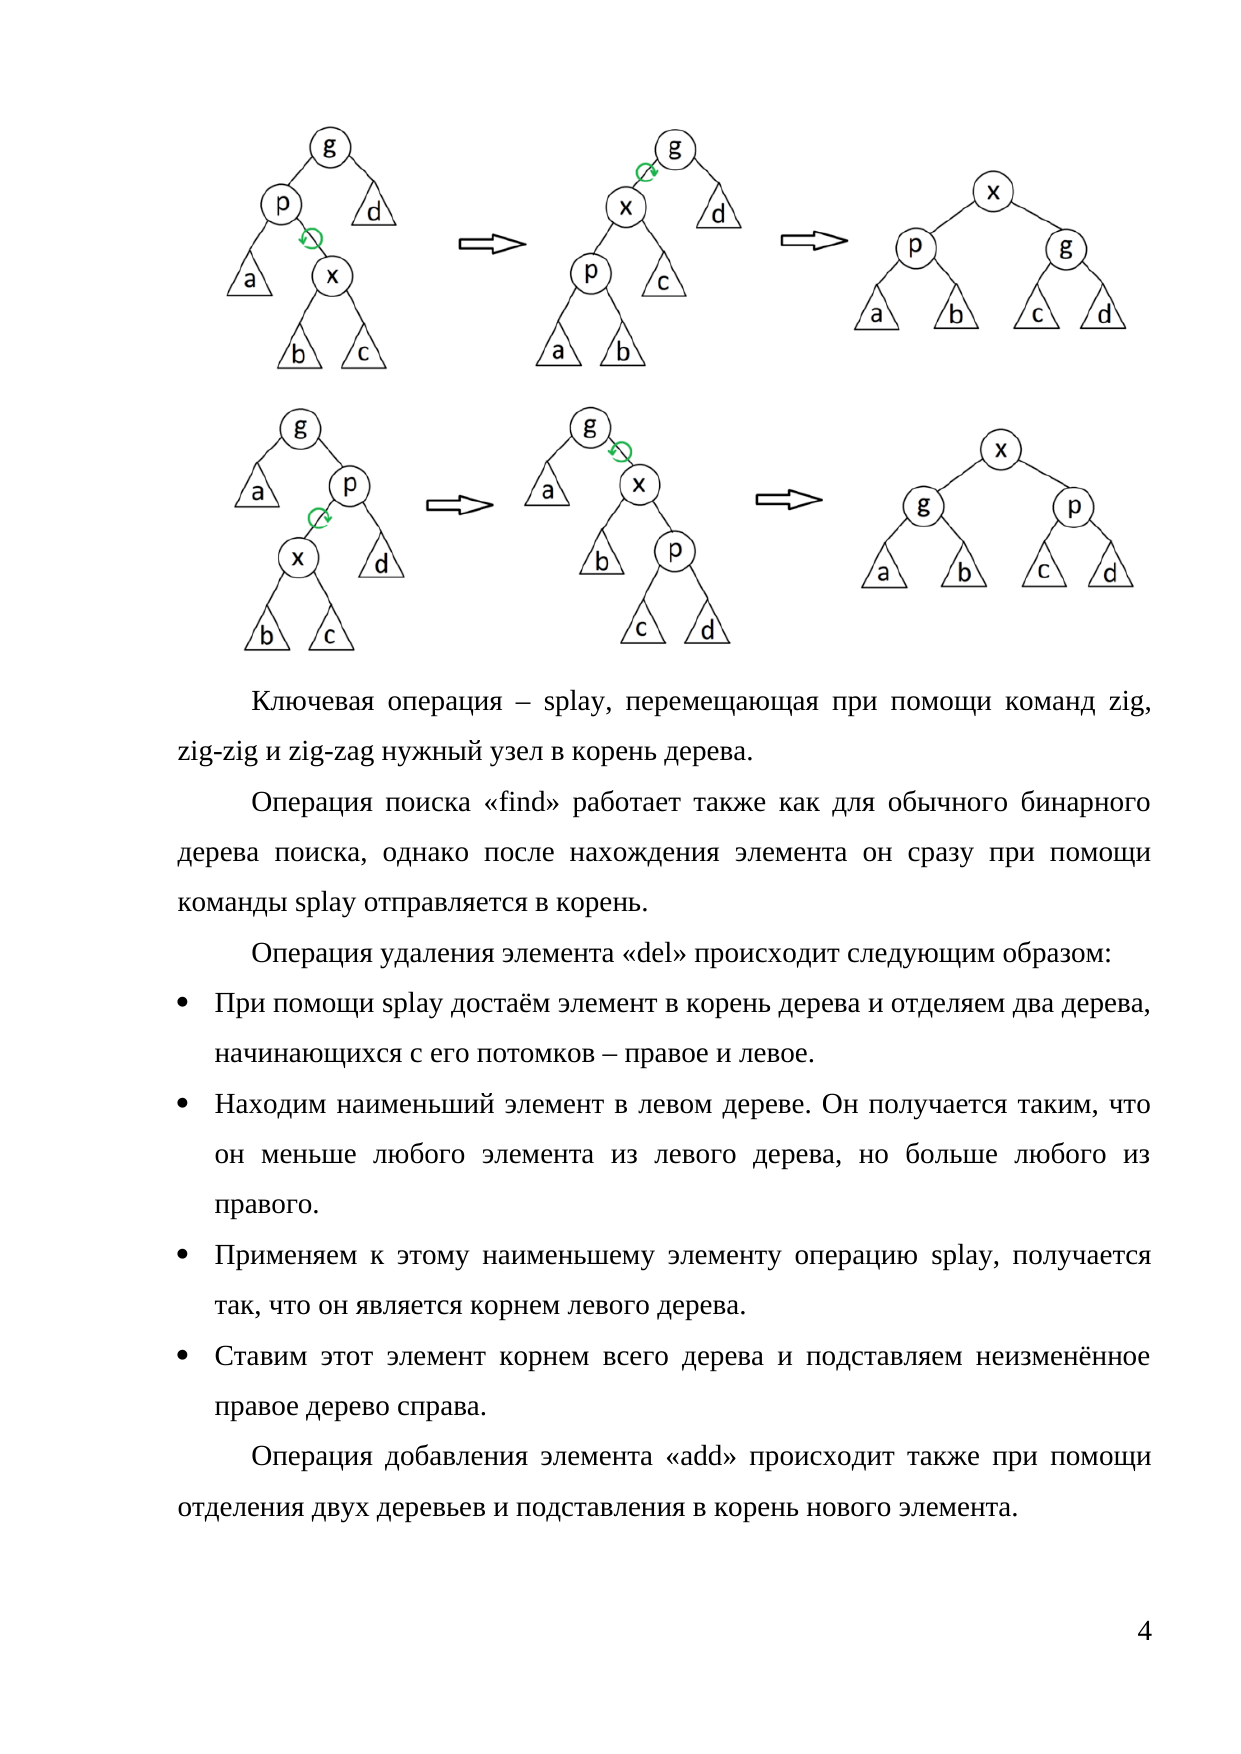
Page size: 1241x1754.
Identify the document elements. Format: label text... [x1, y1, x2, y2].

list Находим наименьший элемент в левом дереве. Он получается таким, что он меньше любого элемента из левого дерева, но больше любого из правого. [177, 1086, 1152, 1220]
text Операция добавления элемента «add» происходит также при помощи отделения двух деревьев и подставления в корень нового элемента. [177, 1438, 1152, 1522]
text Операция поиска «find» работает также как для обычного бинарного дерева поиска, однако после нахождения элемента он сразу при помощи команды splay отправляется в корень. [177, 784, 1152, 918]
list Применяем к этому наименьшему элементу операцию splay, получается так, что он является корнем левого дерева. [177, 1237, 1152, 1321]
text Операция удаления элемента «del» происходит следующим образом: [177, 935, 1152, 968]
text Ключевая операция – splay, перемещающая при помощи команд zig, zig-zig и zig-zag нужный узел в корень дерева. [177, 683, 1152, 767]
list Ставим этот элемент корнем всего дерева и подставляем неизменённое правое дерево справа. [177, 1338, 1152, 1422]
picture [177, 118, 1152, 667]
list При помощи splay достаём элемент в корень дерева и отделяем два дерева, начинающихся с его потомков – правое и левое. [177, 985, 1152, 1069]
